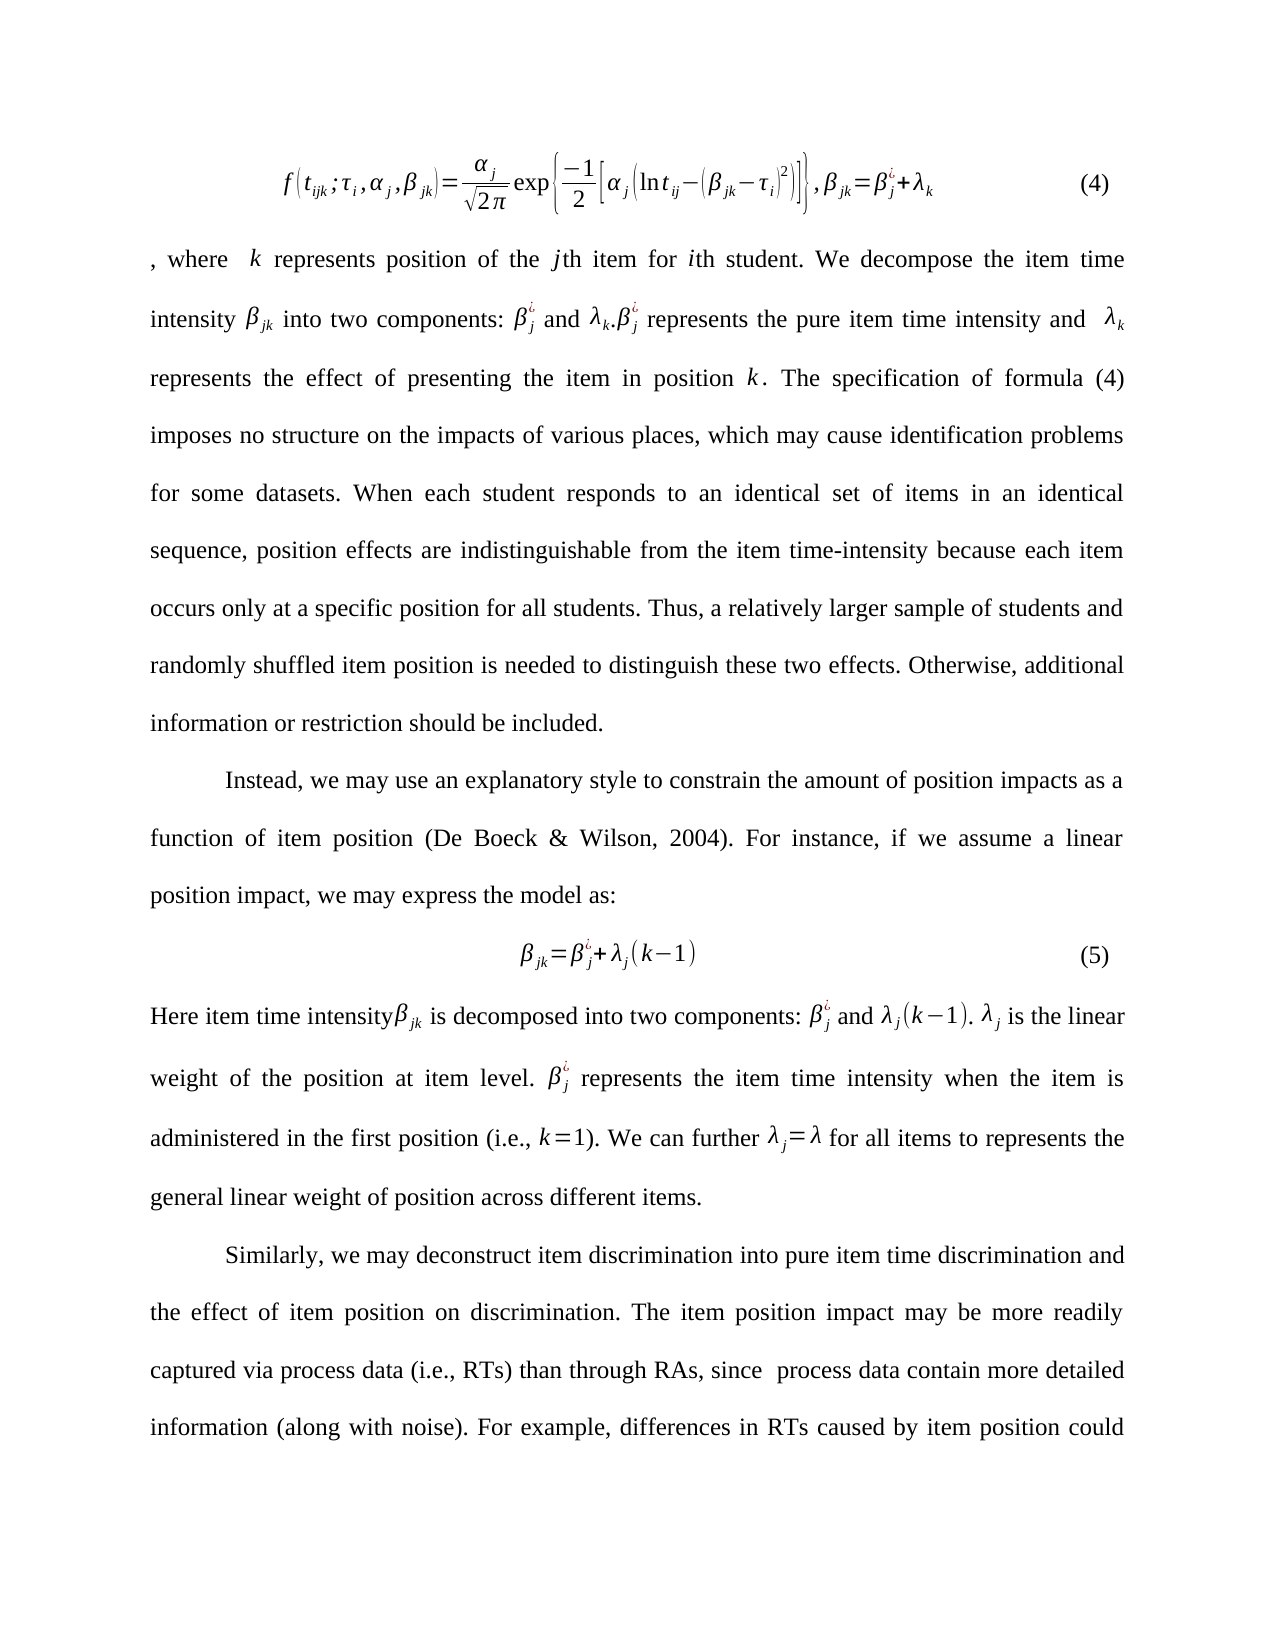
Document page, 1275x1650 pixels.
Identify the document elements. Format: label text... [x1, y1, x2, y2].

table_header (5) [1066, 938, 1124, 999]
table_header [150, 150, 1066, 244]
list Instead, we may use an explanatory style to constrain the amount of position impacts as a function of item position (De Boeck & Wilson, 2004). For instance, if we assume a linear position impact, we may express the model as: [150, 766, 1125, 909]
table_header (4) [1066, 150, 1124, 244]
text , where represents position of the th item for th student. We decompose the item time intensity into two components: and . represents the pure item time intensity and represents the effect of presenting the item in position The specification of formula (4) imposes no structure on the impacts of various places, which may cause identification problems for some datasets. When each student responds to an identical set of items in an identical sequence, position effects are indistinguishable from the item time-intensity because each item occurs only at a specific position for all students. Thus, a relatively larger sample of students and randomly shuffled item position is needed to distinguish these two effects. Otherwise, additional information or restriction should be included. [150, 244, 1125, 737]
table_header [150, 938, 1066, 999]
list Here item time intensity is decomposed into two components: and . is the linear weight of the position at item level. represents the item time intensity when the item is administered in the first position (i.e., ). We can further for all items to represents the general linear weight of position across different items. [150, 999, 1125, 1211]
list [150, 1240, 1125, 1441]
